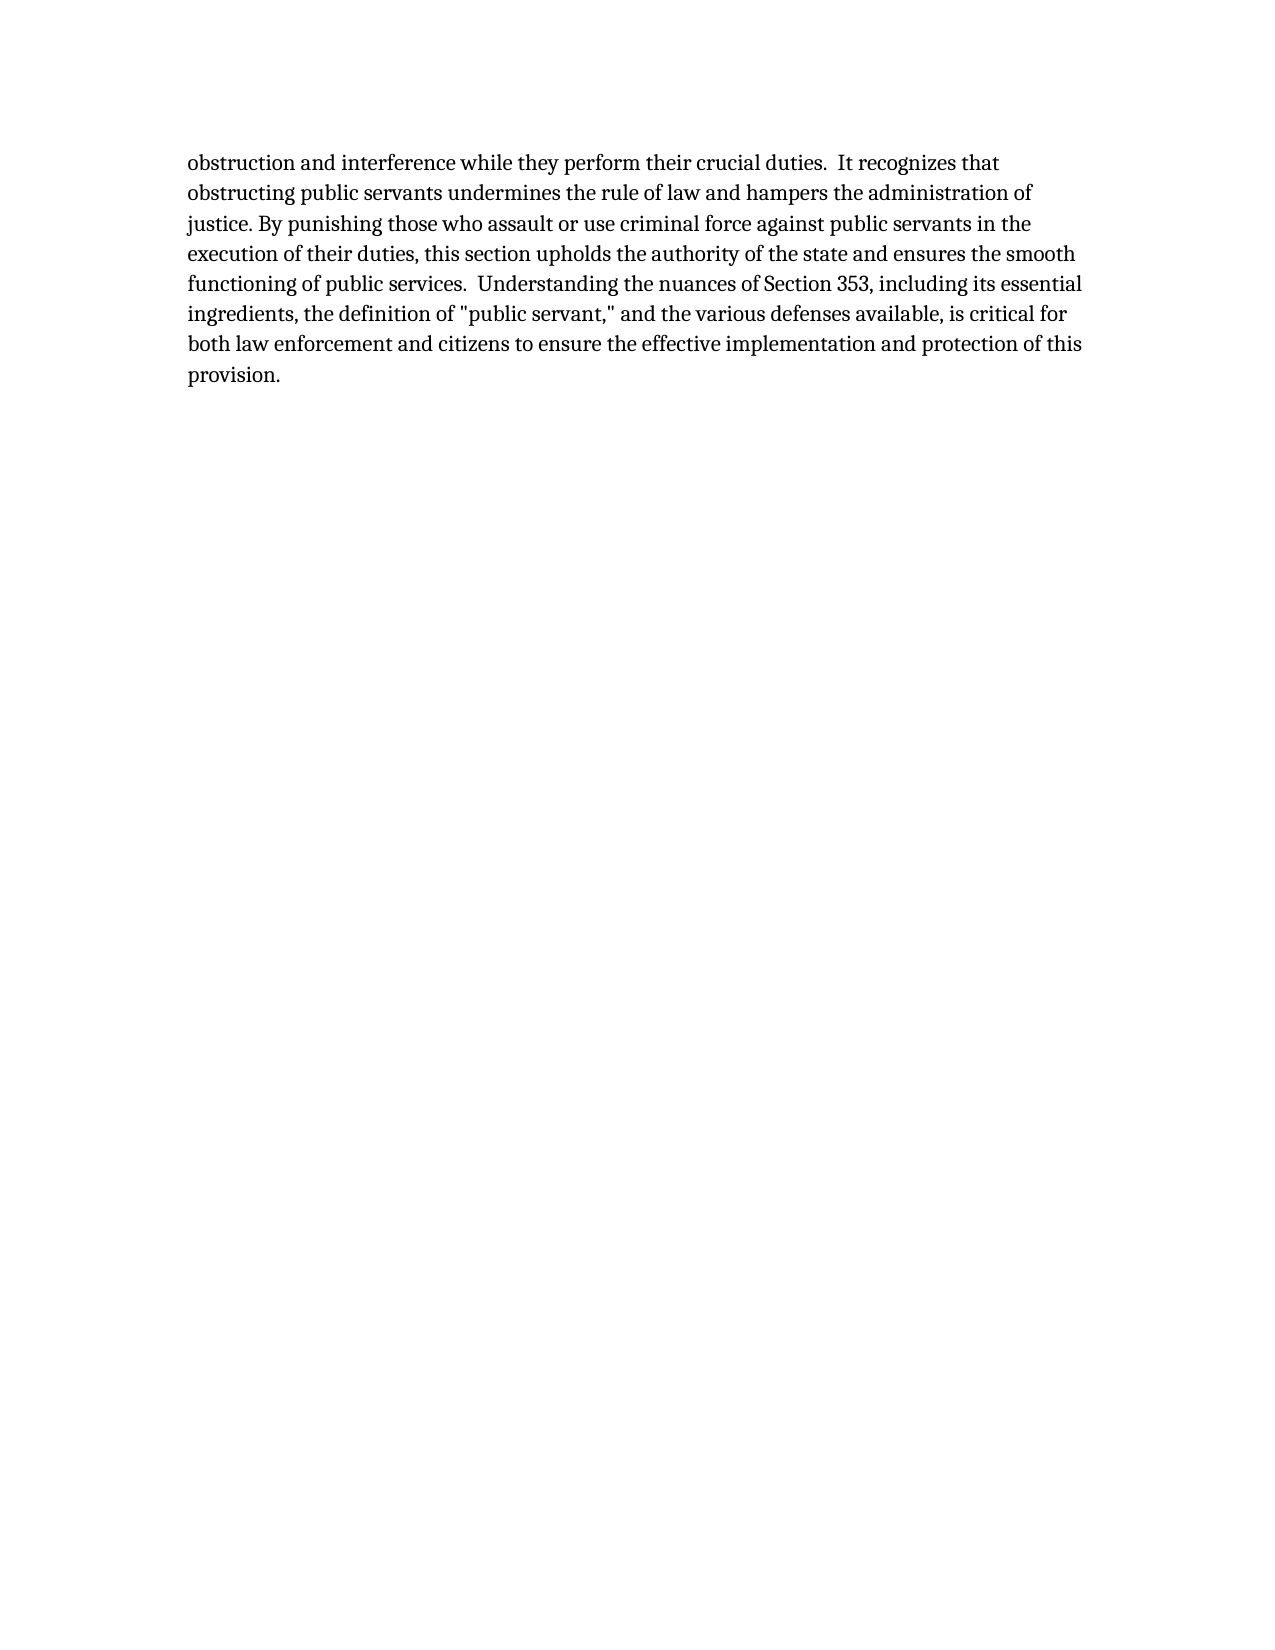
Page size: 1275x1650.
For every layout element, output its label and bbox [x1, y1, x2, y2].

text [187, 150, 1087, 418]
